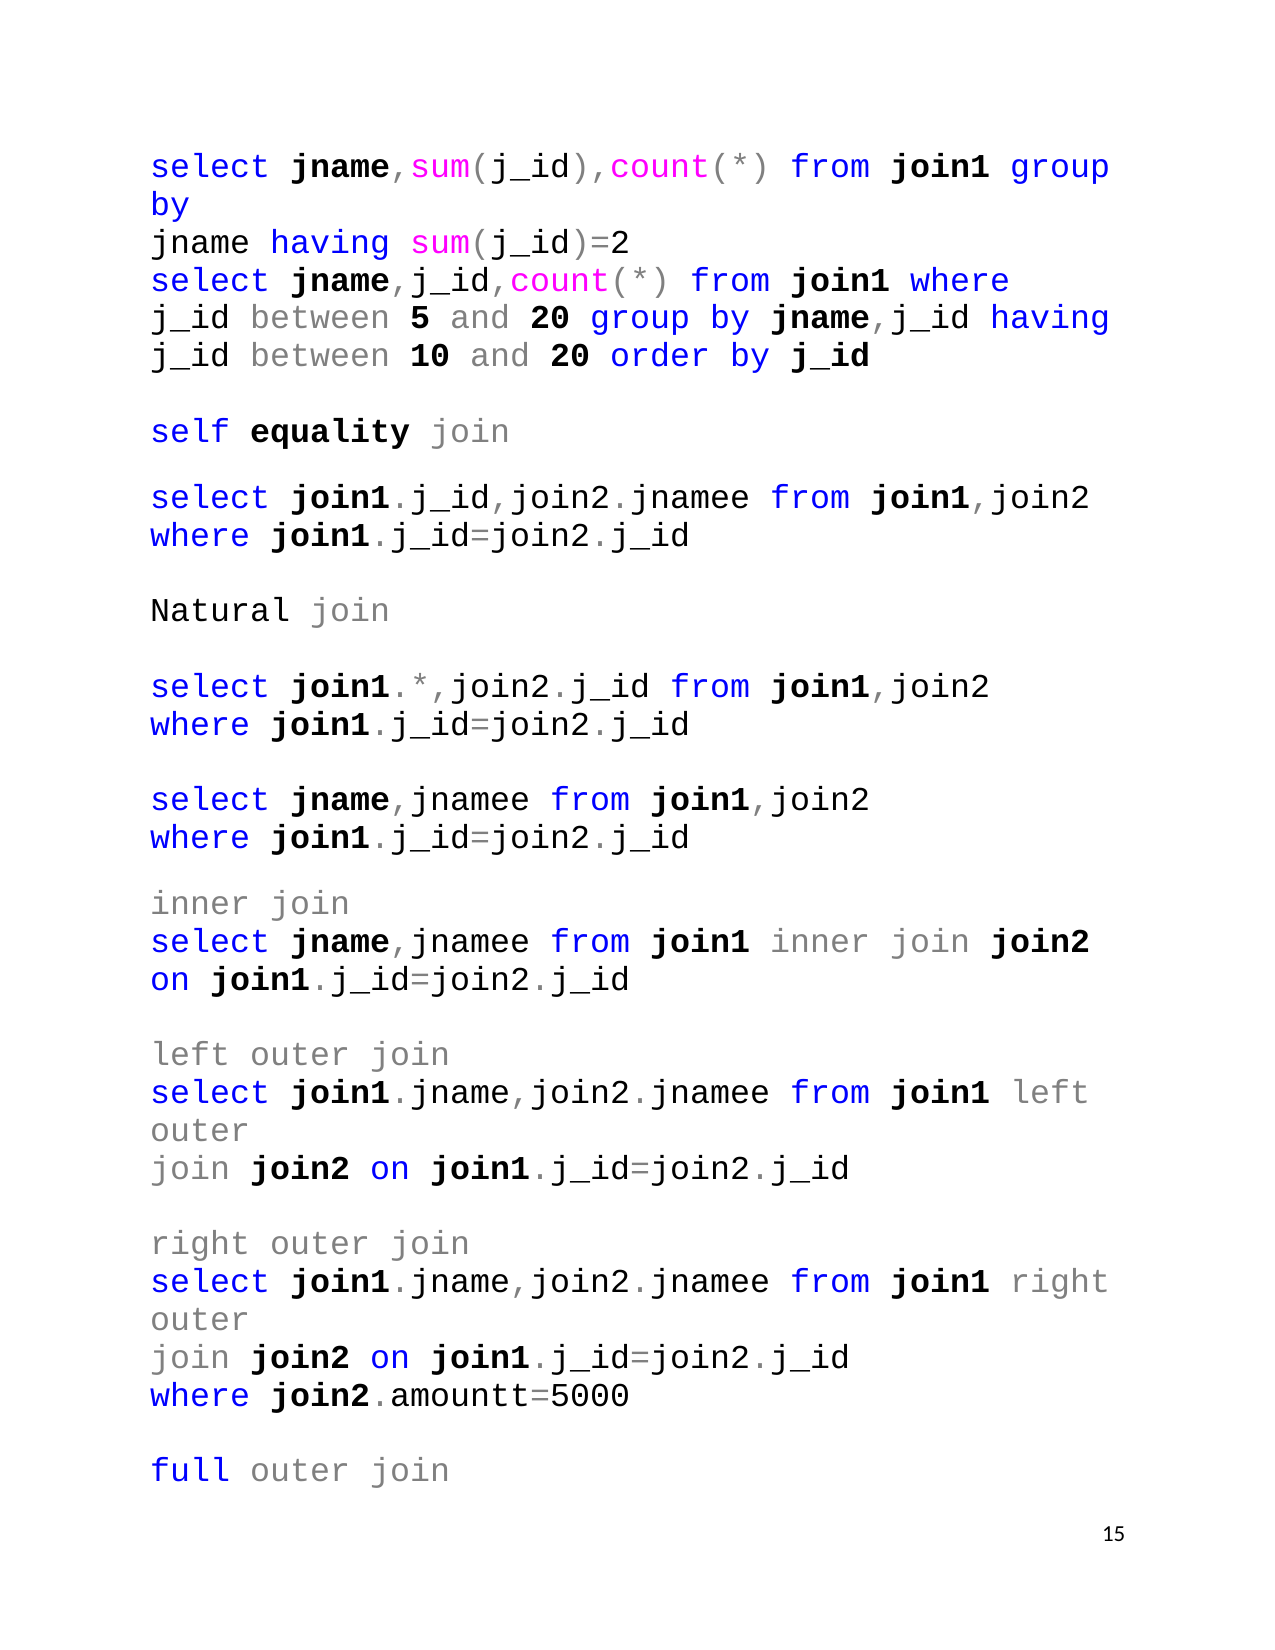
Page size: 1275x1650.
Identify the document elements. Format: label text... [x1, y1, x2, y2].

text j_id between 10 and 20 order by j_id [150, 339, 1125, 377]
text select join1.jname,join2.jnamee from join1 left outer [150, 1076, 1125, 1151]
text inner join [150, 887, 1125, 924]
text left outer join [150, 1038, 1125, 1076]
text join join2 on join1.j_id=join2.j_id [150, 1151, 1125, 1189]
text on join1.j_id=join2.j_id [150, 962, 1125, 1000]
text select join1.j_id,join2.jnamee from join1,join2 [150, 481, 1125, 518]
text where join1.j_id=join2.j_id [150, 821, 1125, 859]
text j_id between 5 and 20 group by jname,j_id having [150, 301, 1125, 339]
text select join1.jname,join2.jnamee from join1 right outer [150, 1265, 1125, 1340]
text select join1.*,join2.j_id from join1,join2 [150, 669, 1125, 707]
text where join1.j_id=join2.j_id [150, 518, 1125, 556]
text select jname,jnamee from join1,join2 [150, 783, 1125, 821]
text join join2 on join1.j_id=join2.j_id [150, 1340, 1125, 1378]
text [150, 150, 1125, 226]
text full outer join [150, 1454, 1125, 1492]
text where join2.amountt=5000 [150, 1378, 1125, 1416]
text Natural join [150, 594, 1125, 632]
text jname having sum(j_id)=2 [150, 226, 1125, 263]
text right outer join [150, 1227, 1125, 1265]
text self equality join [150, 415, 1125, 452]
text select jname,j_id,count(*) from join1 where [150, 263, 1125, 301]
text select jname,jnamee from join1 inner join join2 [150, 924, 1125, 962]
text where join1.j_id=join2.j_id [150, 707, 1125, 745]
